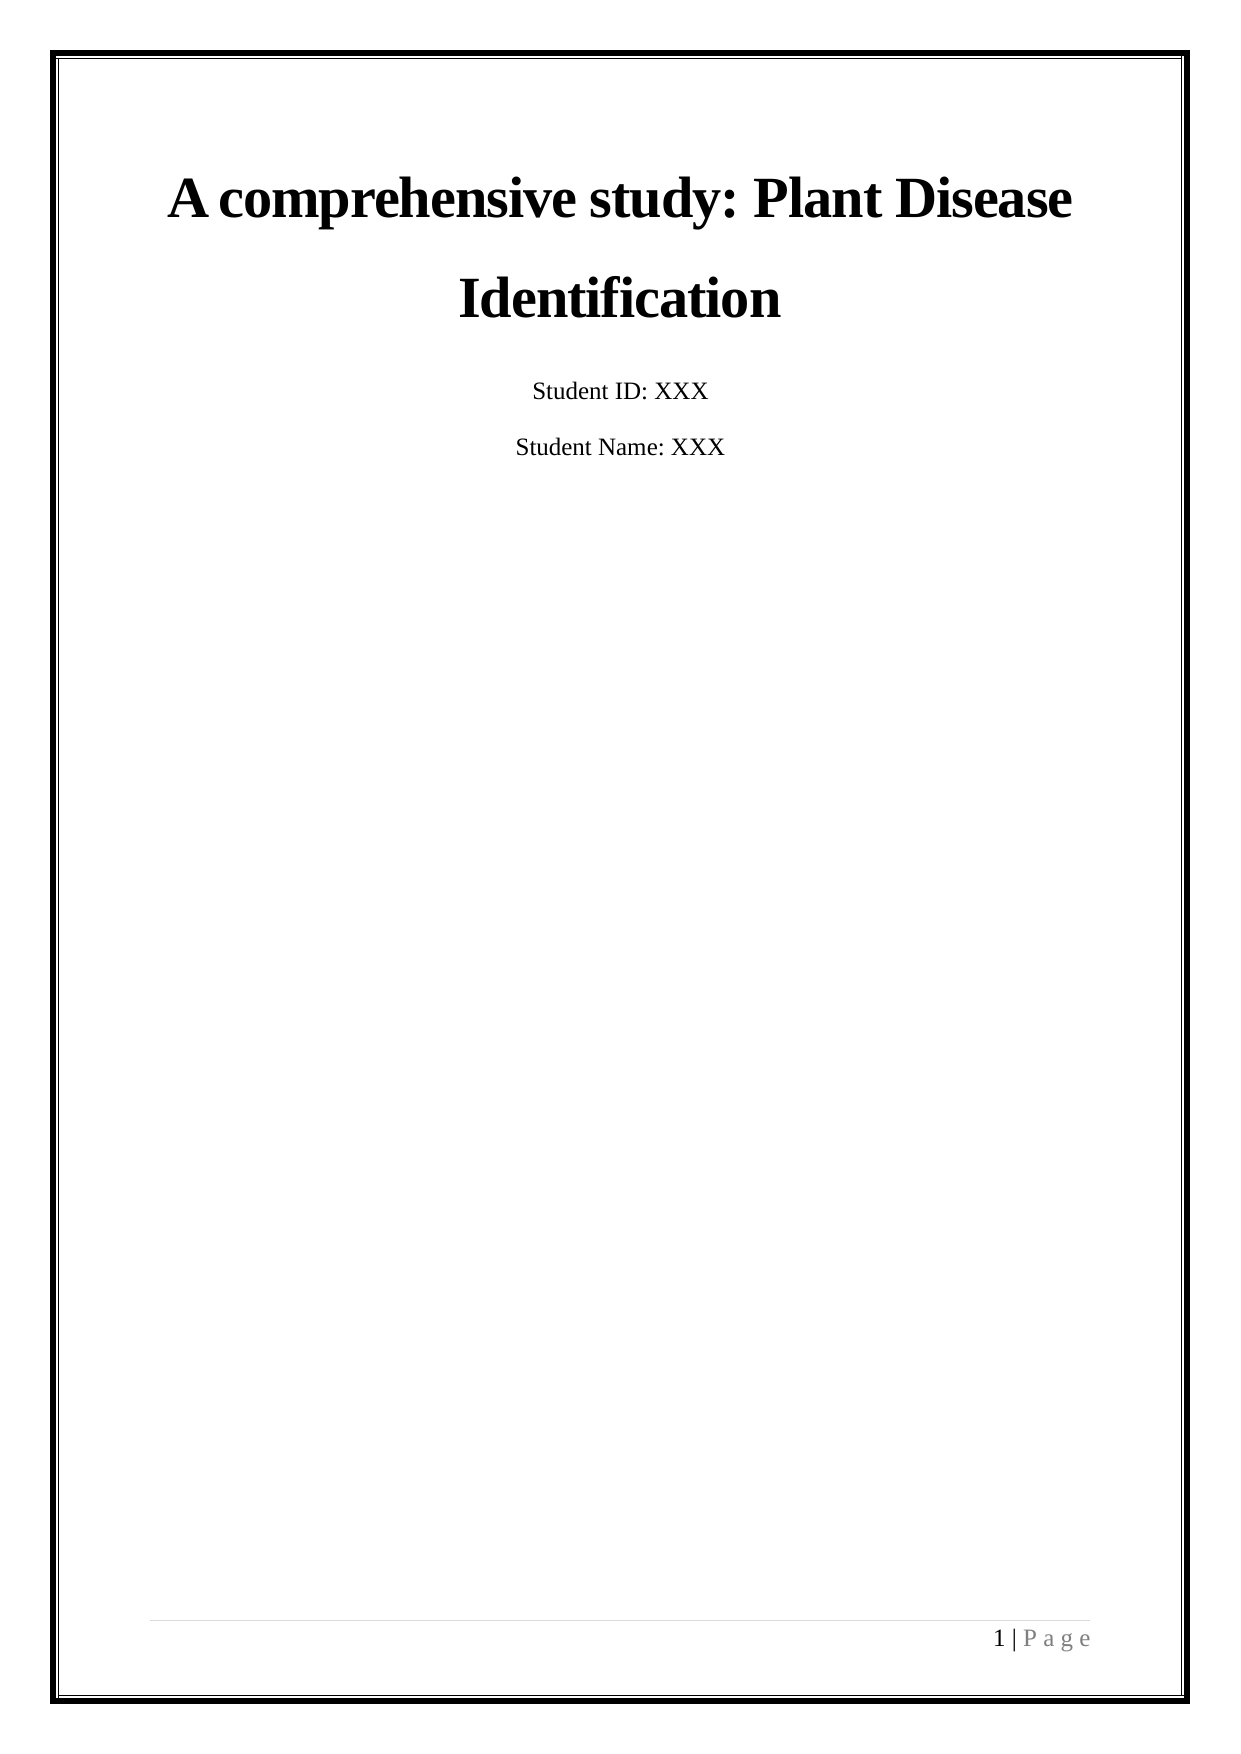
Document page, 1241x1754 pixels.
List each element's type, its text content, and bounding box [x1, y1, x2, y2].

title A comprehensive study: Plant Disease Identification [150, 162, 1090, 330]
text Student ID: XXX [150, 376, 1090, 405]
text Student Name: XXX [150, 432, 1090, 461]
